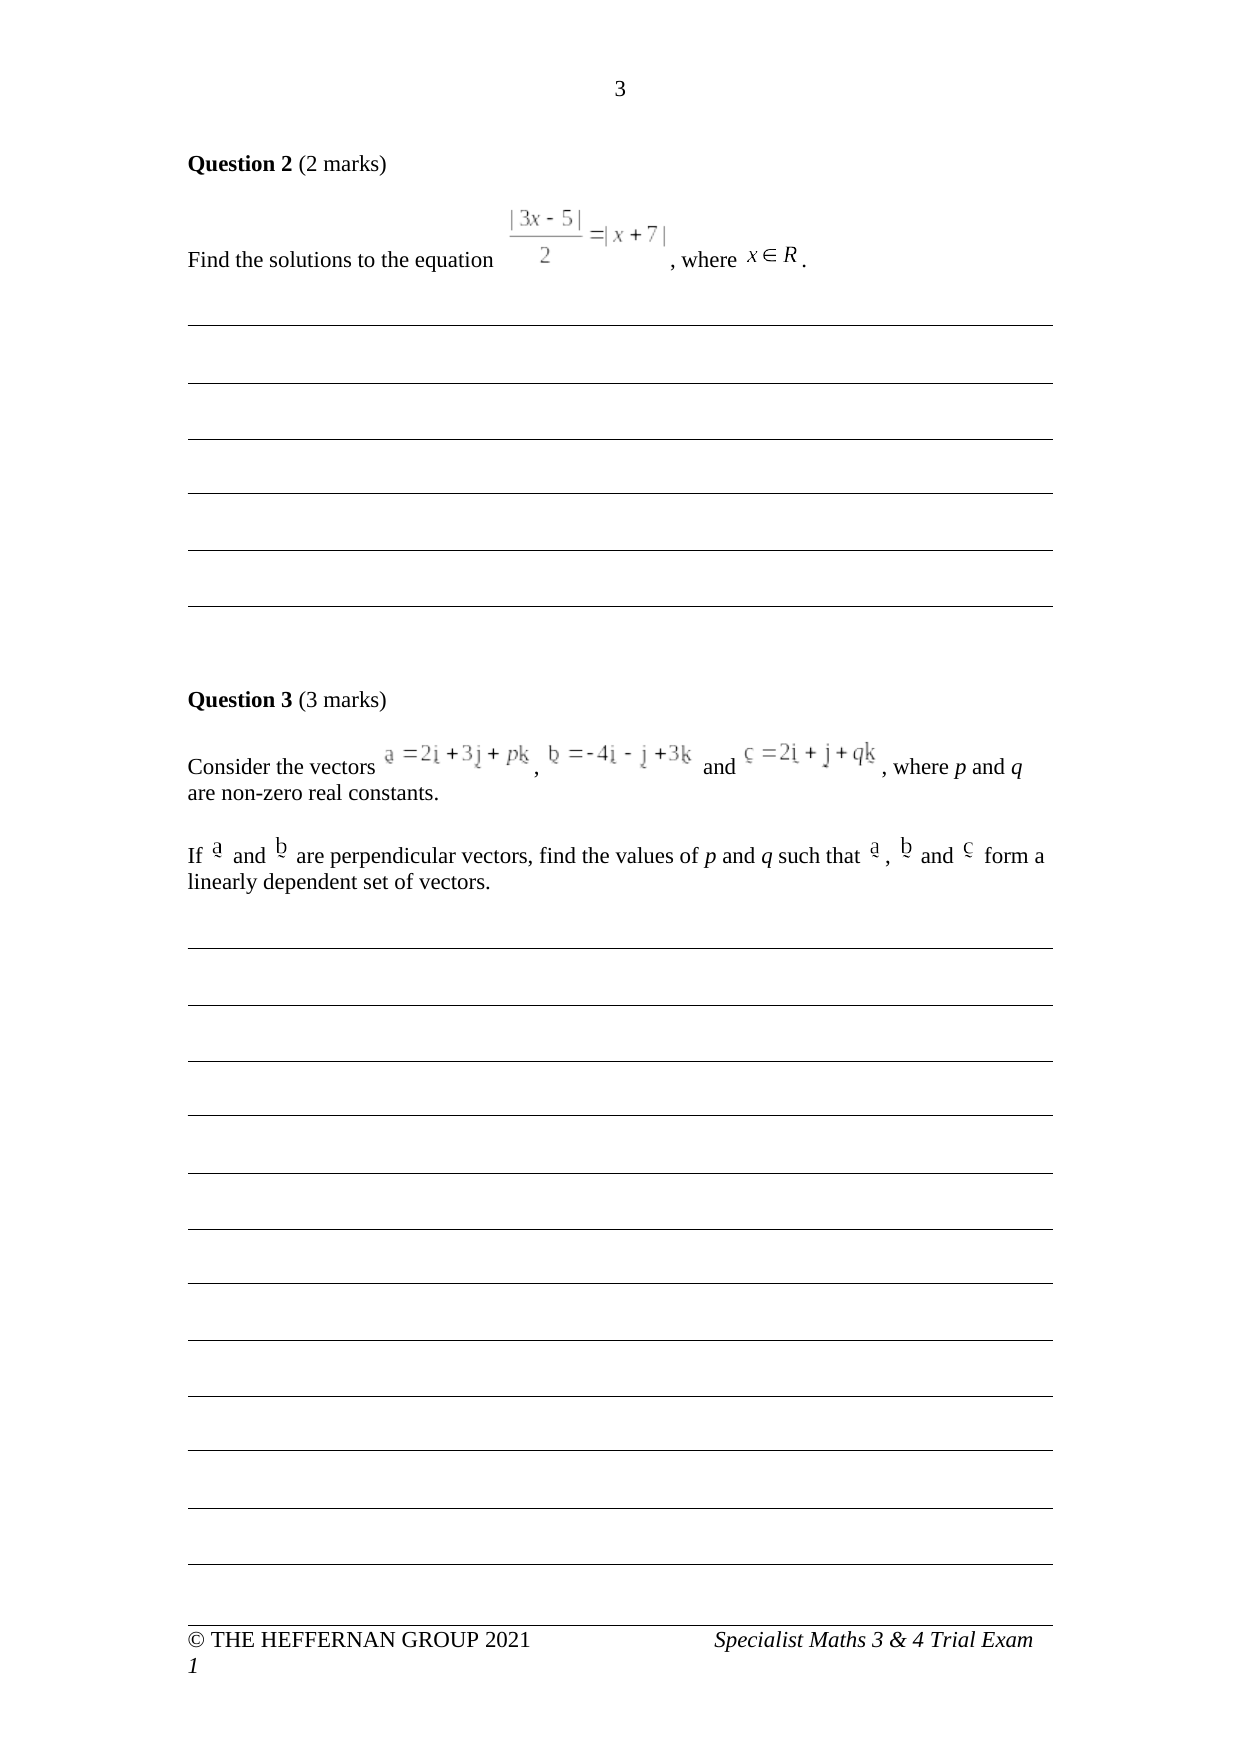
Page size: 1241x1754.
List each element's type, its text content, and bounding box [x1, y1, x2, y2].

text Consider the vectors , and , where p and q are non-zero real constants. [187, 739, 1053, 806]
text Find the solutions to the equation , where . [187, 203, 1053, 272]
text Question 3 (3 marks) [187, 686, 1053, 713]
text Question 2 (2 marks) [187, 150, 1053, 176]
text If and are perpendicular vectors, find the values of p and q such that , and form a linearly dependent set of vectors. [187, 832, 1053, 895]
